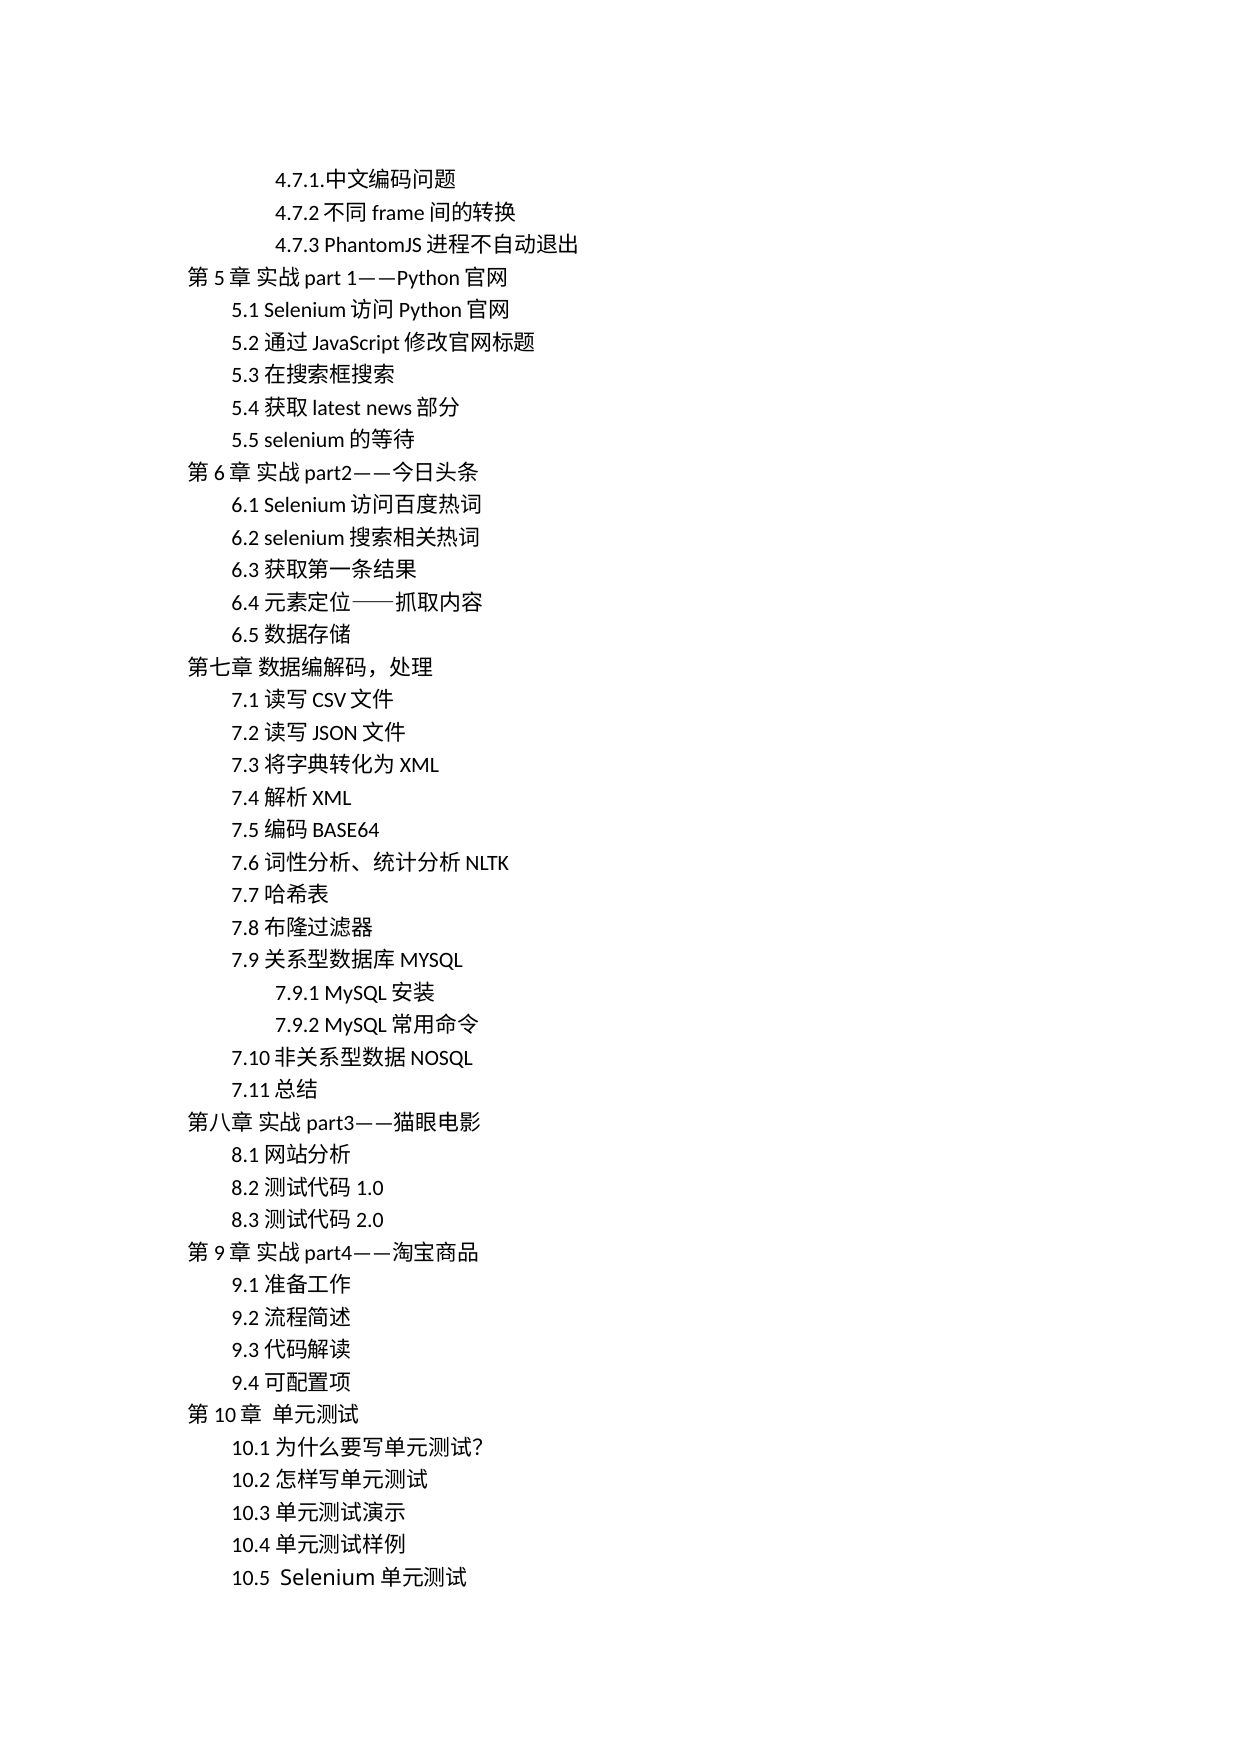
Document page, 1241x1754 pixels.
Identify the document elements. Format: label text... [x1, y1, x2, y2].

text 8.2 测试代码1.0 [231, 1169, 1053, 1202]
text 7.5 编码BASE64 [231, 812, 1053, 844]
text 第5章 实战part 1——Python官网 [187, 259, 1053, 292]
text 7.2 读写JSON文件 [231, 714, 1053, 747]
text 8.3 测试代码2.0 [231, 1202, 1053, 1234]
text 6.5 数据存储 [231, 617, 1053, 649]
text 5.5 selenium的等待 [231, 422, 1053, 454]
text 7.10非关系型数据NOSQL [231, 1039, 1053, 1072]
text 5.4 获取latest news部分 [231, 389, 1053, 422]
text 7.6 词性分析、统计分析NLTK [231, 844, 1053, 877]
text 第八章 实战part3——猫眼电影 [187, 1104, 1053, 1137]
text 9.2 流程简述 [231, 1299, 1053, 1332]
text 6.3 获取第一条结果 [231, 552, 1053, 584]
text 7.9 关系型数据库MYSQL [231, 942, 1053, 974]
text 9.4 可配置项 [231, 1364, 1053, 1397]
text 10.5 Selenium单元测试 [231, 1559, 1053, 1592]
text 9.1 准备工作 [231, 1267, 1053, 1299]
text 4.7.2不同frame间的转换 [275, 194, 1053, 227]
text 7.9.2 MySQL常用命令 [275, 1007, 1053, 1039]
text 7.7 哈希表 [231, 877, 1053, 909]
text 7.9.1 MySQL安装 [275, 974, 1053, 1007]
text 5.2 通过JavaScript修改官网标题 [231, 324, 1053, 357]
text 第七章 数据编解码，处理 [187, 649, 1053, 682]
text 5.1 Selenium访问Python官网 [231, 292, 1053, 324]
text 6.2 selenium搜索相关热词 [231, 519, 1053, 552]
text 6.4 元素定位——抓取内容 [231, 584, 1053, 617]
text 10.2 怎样写单元测试 [231, 1462, 1053, 1494]
text 4.7.3 PhantomJS进程不自动退出 [275, 227, 1053, 259]
text 9.3 代码解读 [231, 1332, 1053, 1364]
text 10.1 为什么要写单元测试？ [231, 1429, 1053, 1462]
text 4.7.1.中文编码问题 [275, 162, 1053, 194]
text 第10章 单元测试 [187, 1397, 1053, 1429]
text 7.1 读写CSV文件 [231, 682, 1053, 714]
text 10.3 单元测试演示 [231, 1494, 1053, 1527]
text 8.1 网站分析 [231, 1137, 1053, 1169]
text 6.1 Selenium访问百度热词 [231, 487, 1053, 519]
text 10.4 单元测试样例 [231, 1527, 1053, 1559]
text 7.4 解析XML [231, 779, 1053, 812]
text 第9章 实战part4——淘宝商品 [187, 1234, 1053, 1267]
text 7.3 将字典转化为XML [231, 747, 1053, 779]
text 第6章 实战part2——今日头条 [187, 454, 1053, 487]
text 7.8 布隆过滤器 [231, 909, 1053, 942]
text 5.3 在搜索框搜索 [231, 357, 1053, 389]
text 7.11总结 [231, 1072, 1053, 1104]
